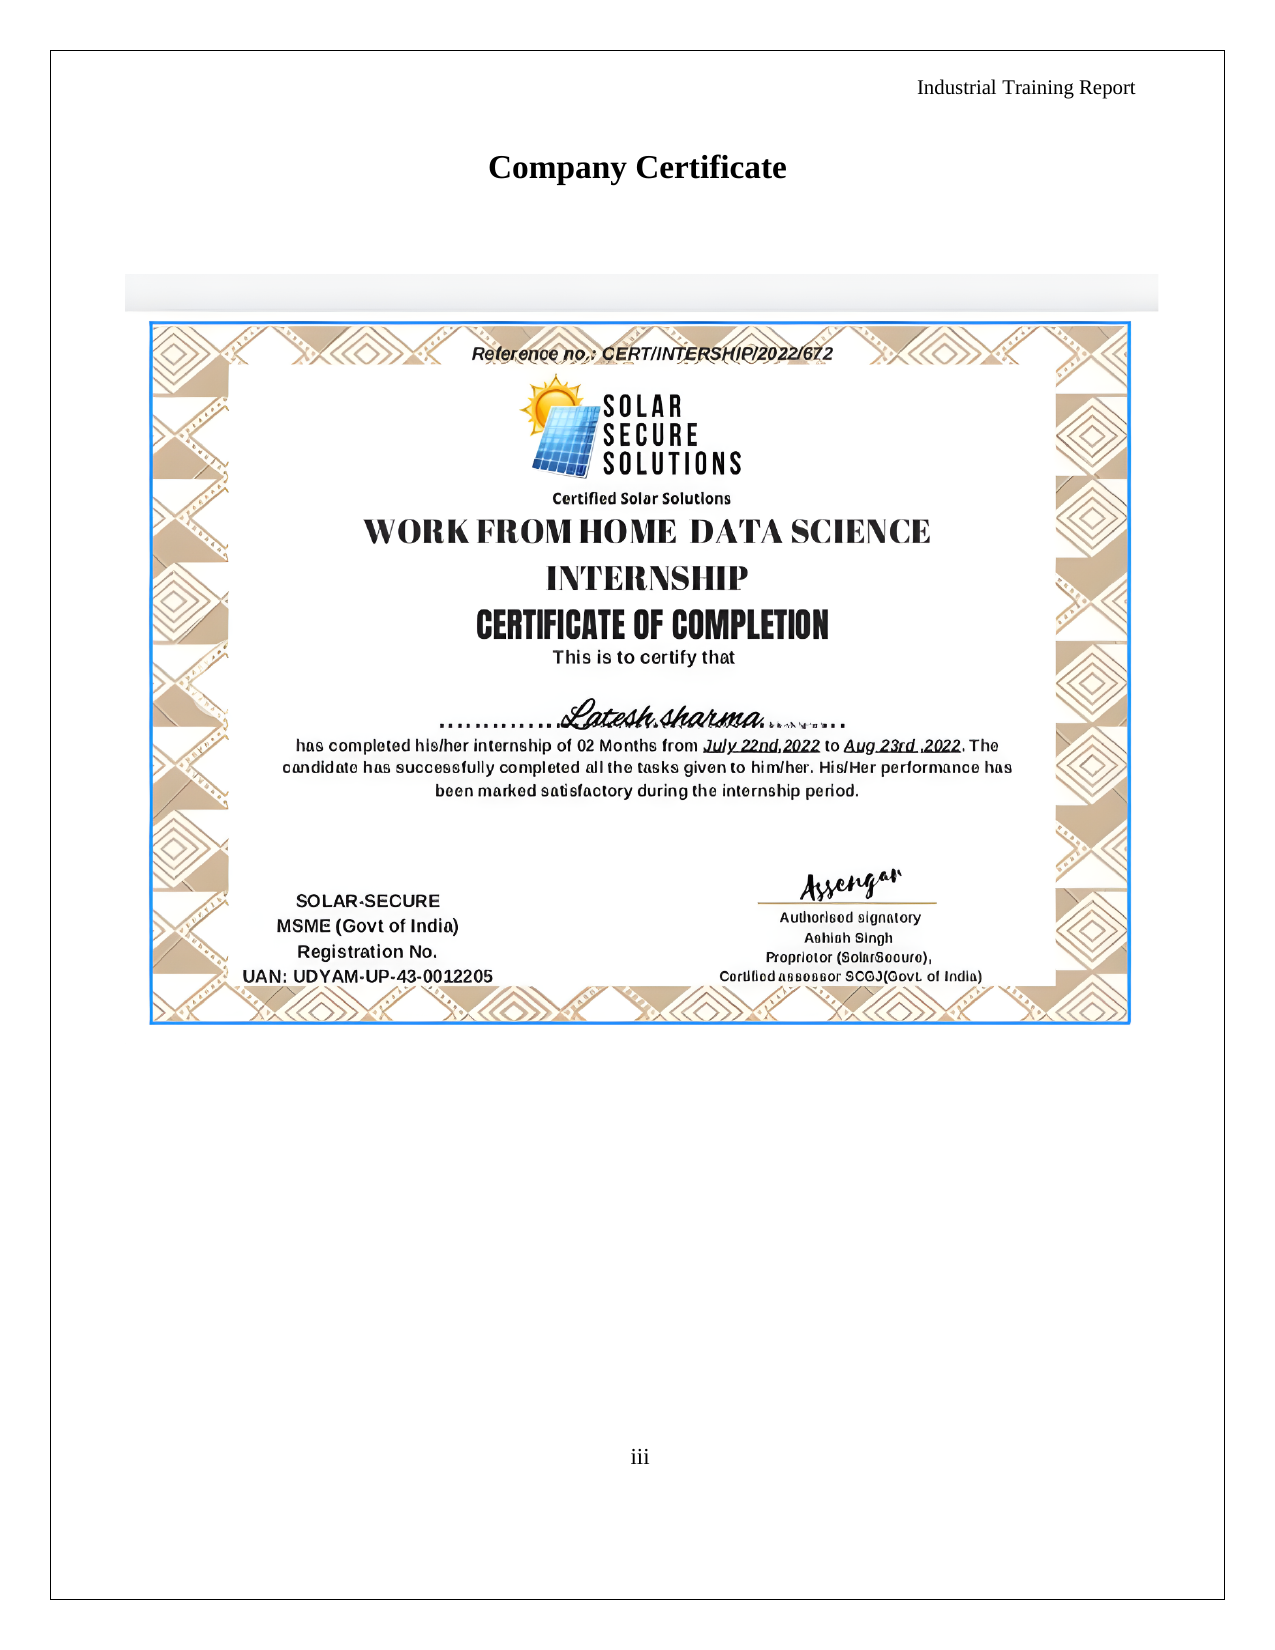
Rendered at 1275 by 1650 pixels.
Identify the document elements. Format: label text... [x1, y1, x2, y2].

subtitle Company Certificate [308, 147, 967, 186]
picture [125, 274, 1159, 1044]
